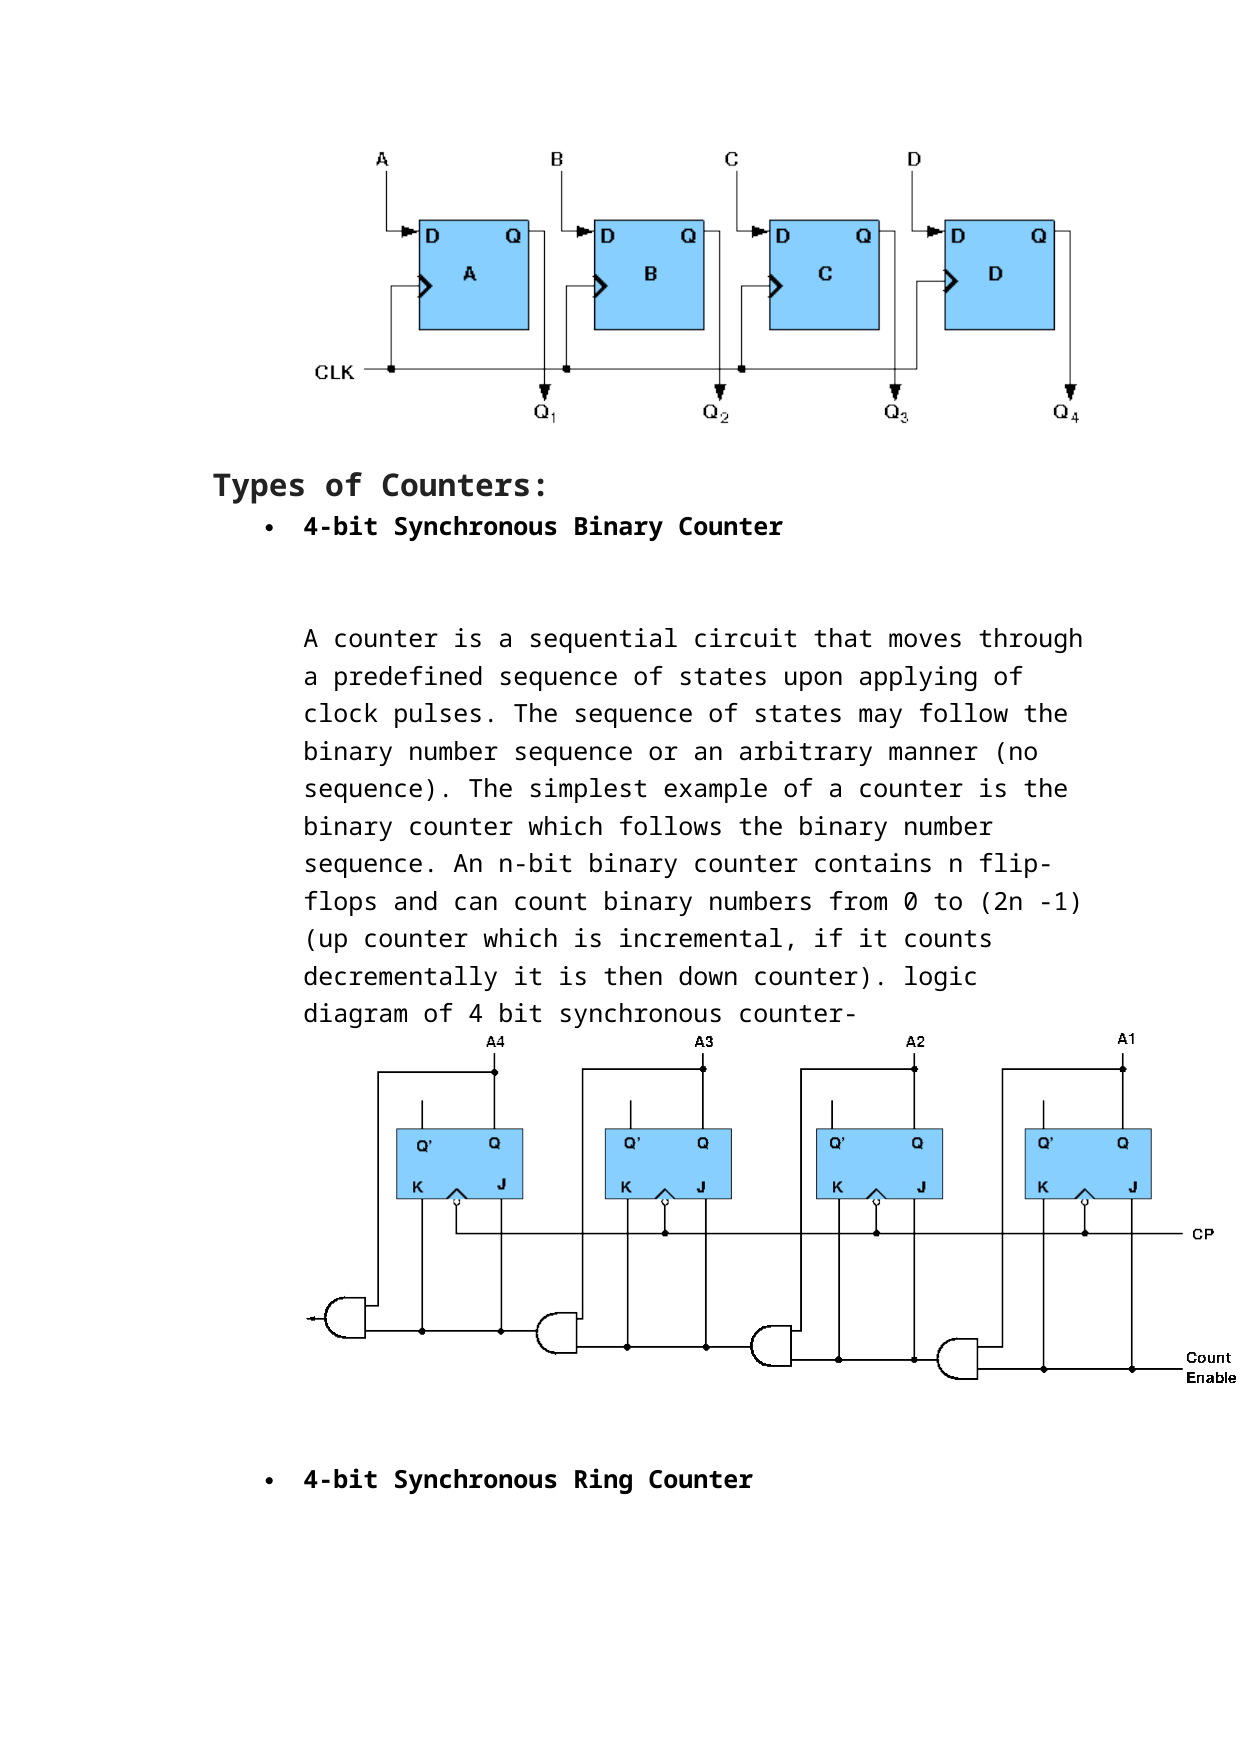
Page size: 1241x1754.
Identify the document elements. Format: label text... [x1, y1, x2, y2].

picture [303, 1030, 1241, 1384]
list 4-bit Synchronous Binary Counter [266, 505, 1090, 543]
text A counter is a sequential circuit that moves through a predefined sequence of states upon applying of clock pulses. The sequence of states may follow the binary number sequence or an arbitrary manner (no sequence). The simplest example of a counter is the binary counter which follows the binary number sequence. An n-bit binary counter contains n flip-flops and can count binary numbers from 0 to (2n -1)(up counter which is incremental, if it counts decrementally it is then down counter). logic diagram of 4 bit synchronous counter- [303, 618, 1090, 1030]
picture [314, 150, 1079, 425]
list 4-bit Synchronous Ring Counter [266, 1458, 1090, 1496]
text Types of Counters: [212, 462, 1090, 505]
